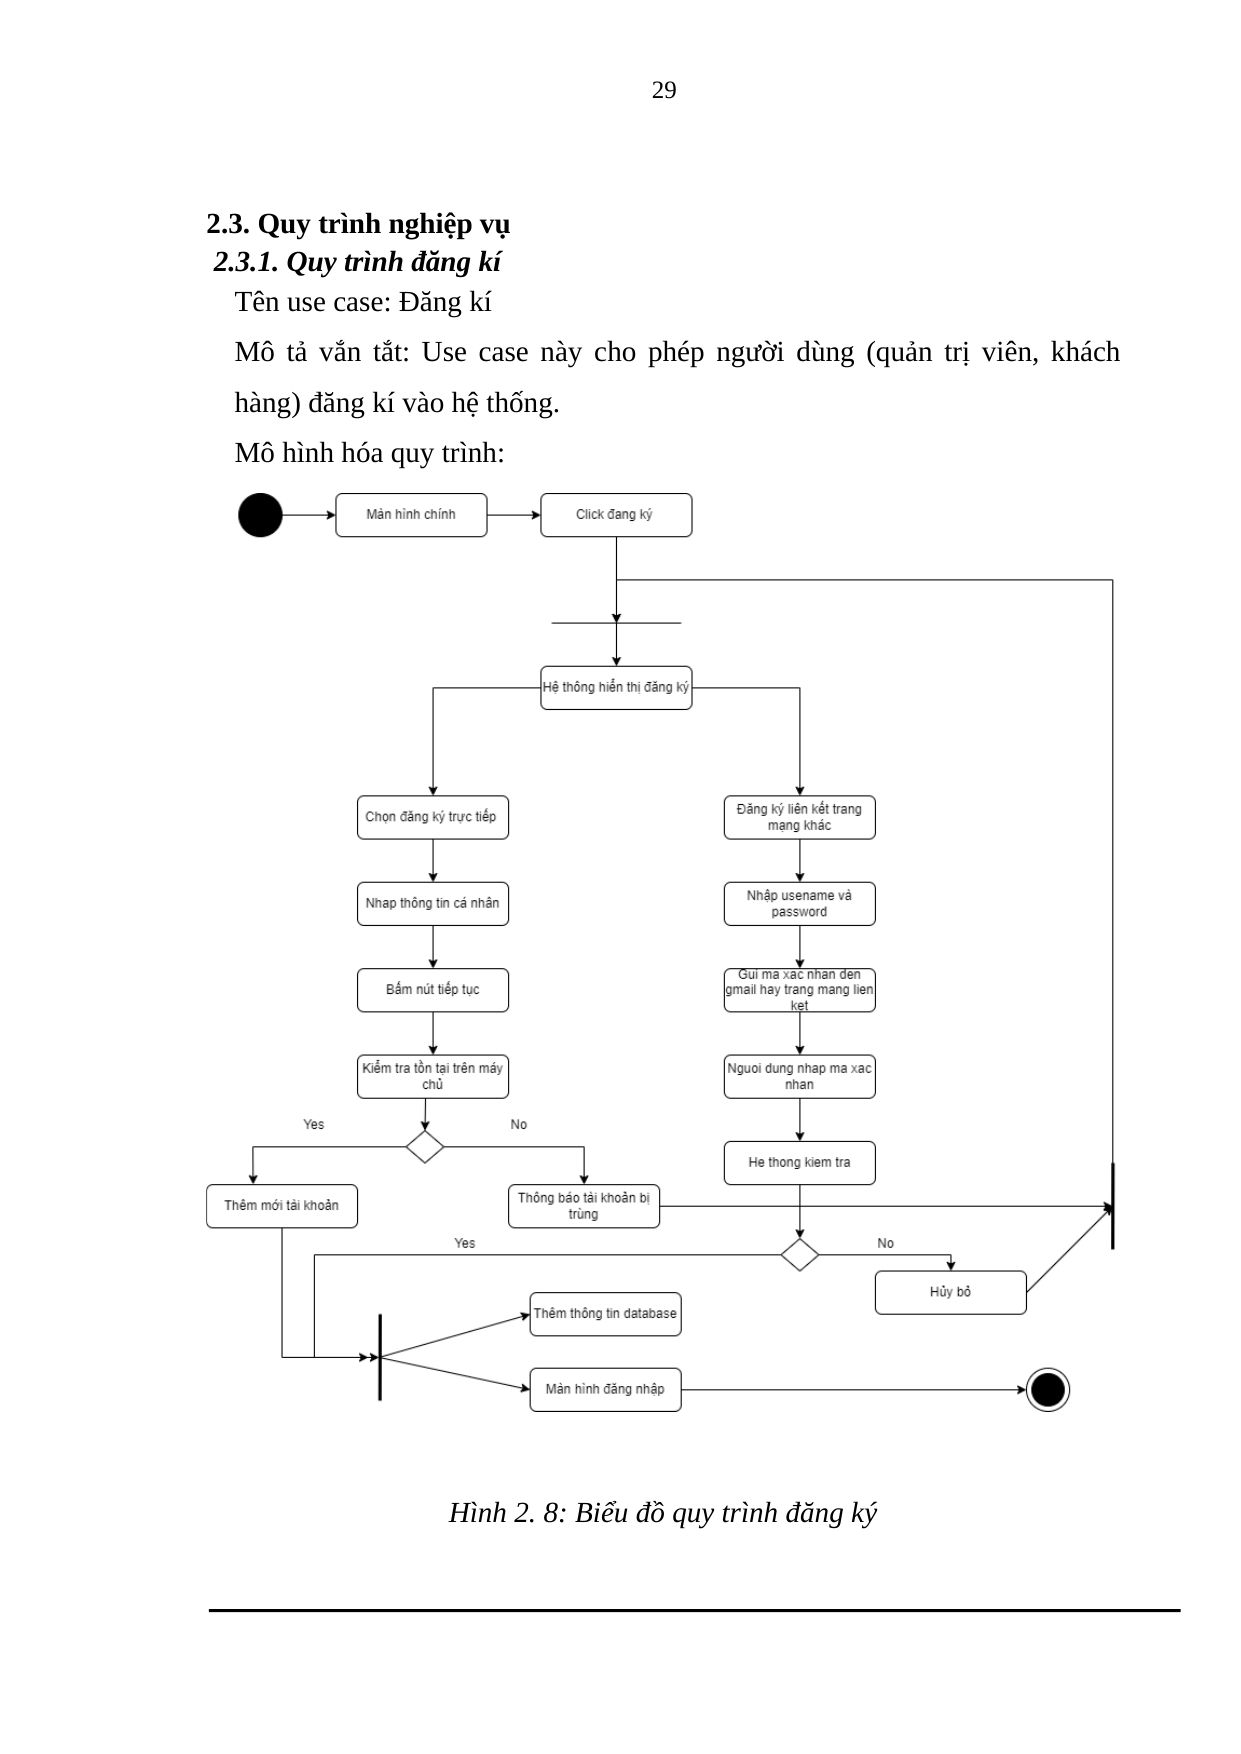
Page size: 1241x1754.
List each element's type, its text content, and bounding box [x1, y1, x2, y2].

subtitle 2.3. Quy trình nghiệp vụ [206, 206, 1122, 240]
subtitle 2.3.1. Quy trình đăng kí [206, 244, 1122, 278]
text Tên use case: Đăng kí [234, 284, 1122, 318]
picture [206, 493, 1122, 1412]
text Mô tả vắn tắt: Use case này cho phép người dùng (quản trị viên, khách hàng) đăng kí vào hệ thống. [234, 334, 1122, 418]
text Mô hình hóa quy trình: [234, 435, 1122, 469]
text Hình 2. 8: Biểu đồ quy trình đăng ký [206, 1495, 1122, 1529]
